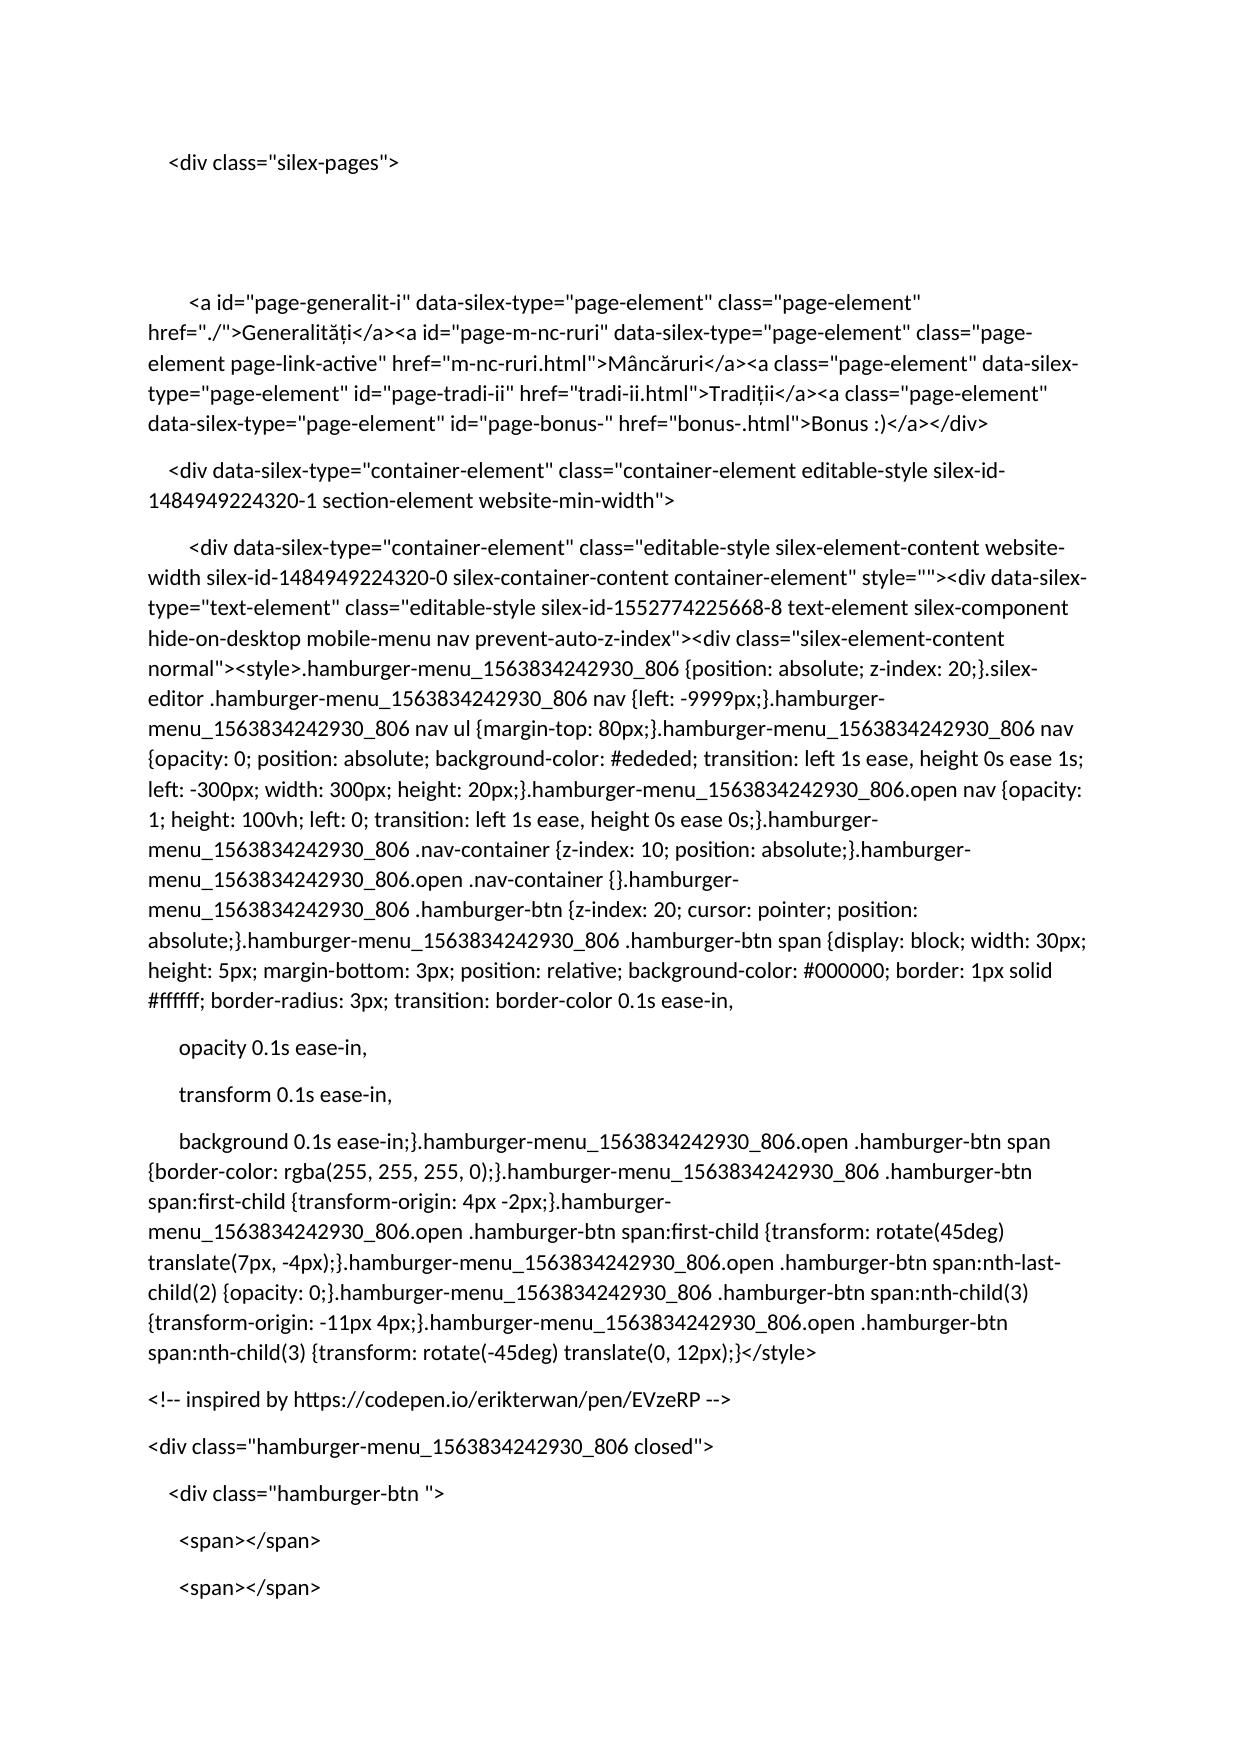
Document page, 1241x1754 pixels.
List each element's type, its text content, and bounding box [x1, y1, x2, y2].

text <div class="hamburger-btn "> [148, 1479, 1093, 1507]
text <div class="hamburger-menu_1563834242930_806 closed"> [148, 1432, 1093, 1460]
text <div data-silex-type="container-element" class="container-element editable-style silex-id-1484949224320-1 section-element website-min-width"> [148, 456, 1093, 514]
text <span></span> [148, 1573, 1093, 1601]
text opacity 0.1s ease-in, [148, 1033, 1093, 1061]
text <!-- inspired by https://codepen.io/erikterwan/pen/EVzeRP --> [148, 1385, 1093, 1413]
text background 0.1s ease-in;}.hamburger-menu_1563834242930_806.open .hamburger-btn span {border-color: rgba(255, 255, 255, 0);}.hamburger-menu_1563834242930_806 .hamburger-btn span:first-child {transform-origin: 4px -2px;}.hamburger-menu_1563834242930_806.open .hamburger-btn span:first-child {transform: rotate(45deg) translate(7px, -4px);}.hamburger-menu_1563834242930_806.open .hamburger-btn span:nth-last-child(2) {opacity: 0;}.hamburger-menu_1563834242930_806 .hamburger-btn span:nth-child(3) {transform-origin: -11px 4px;}.hamburger-menu_1563834242930_806.open .hamburger-btn span:nth-child(3) {transform: rotate(-45deg) translate(0, 12px);}</style> [148, 1127, 1093, 1366]
text transform 0.1s ease-in, [148, 1080, 1093, 1108]
text <a id="page-generalit-i" data-silex-type="page-element" class="page-element" href="./">Generalități</a><a id="page-m-nc-ruri" data-silex-type="page-element" class="page-element page-link-active" href="m-nc-ruri.html">Mâncăruri</a><a class="page-element" data-silex-type="page-element" id="page-tradi-ii" href="tradi-ii.html">Tradiții</a><a class="page-element" data-silex-type="page-element" id="page-bonus-" href="bonus-.html">Bonus :)</a></div> [148, 288, 1093, 437]
text <div class="silex-pages"> [148, 148, 1093, 176]
text <span></span> [148, 1526, 1093, 1554]
text <div data-silex-type="container-element" class="editable-style silex-element-content website-width silex-id-1484949224320-0 silex-container-content container-element" style=""><div data-silex-type="text-element" class="editable-style silex-id-1552774225668-8 text-element silex-component hide-on-desktop mobile-menu nav prevent-auto-z-index"><div class="silex-element-content normal"><style>.hamburger-menu_1563834242930_806 {position: absolute; z-index: 20;}.silex-editor .hamburger-menu_1563834242930_806 nav {left: -9999px;}.hamburger-menu_1563834242930_806 nav ul {margin-top: 80px;}.hamburger-menu_1563834242930_806 nav {opacity: 0; position: absolute; background-color: #ededed; transition: left 1s ease, height 0s ease 1s; left: -300px; width: 300px; height: 20px;}.hamburger-menu_1563834242930_806.open nav {opacity: 1; height: 100vh; left: 0; transition: left 1s ease, height 0s ease 0s;}.hamburger-menu_1563834242930_806 .nav-container {z-index: 10; position: absolute;}.hamburger-menu_1563834242930_806.open .nav-container {}.hamburger-menu_1563834242930_806 .hamburger-btn {z-index: 20; cursor: pointer; position: absolute;}.hamburger-menu_1563834242930_806 .hamburger-btn span {display: block; width: 30px; height: 5px; margin-bottom: 3px; position: relative; background-color: #000000; border: 1px solid #ffffff; border-radius: 3px; transition: border-color 0.1s ease-in, [148, 533, 1093, 1014]
